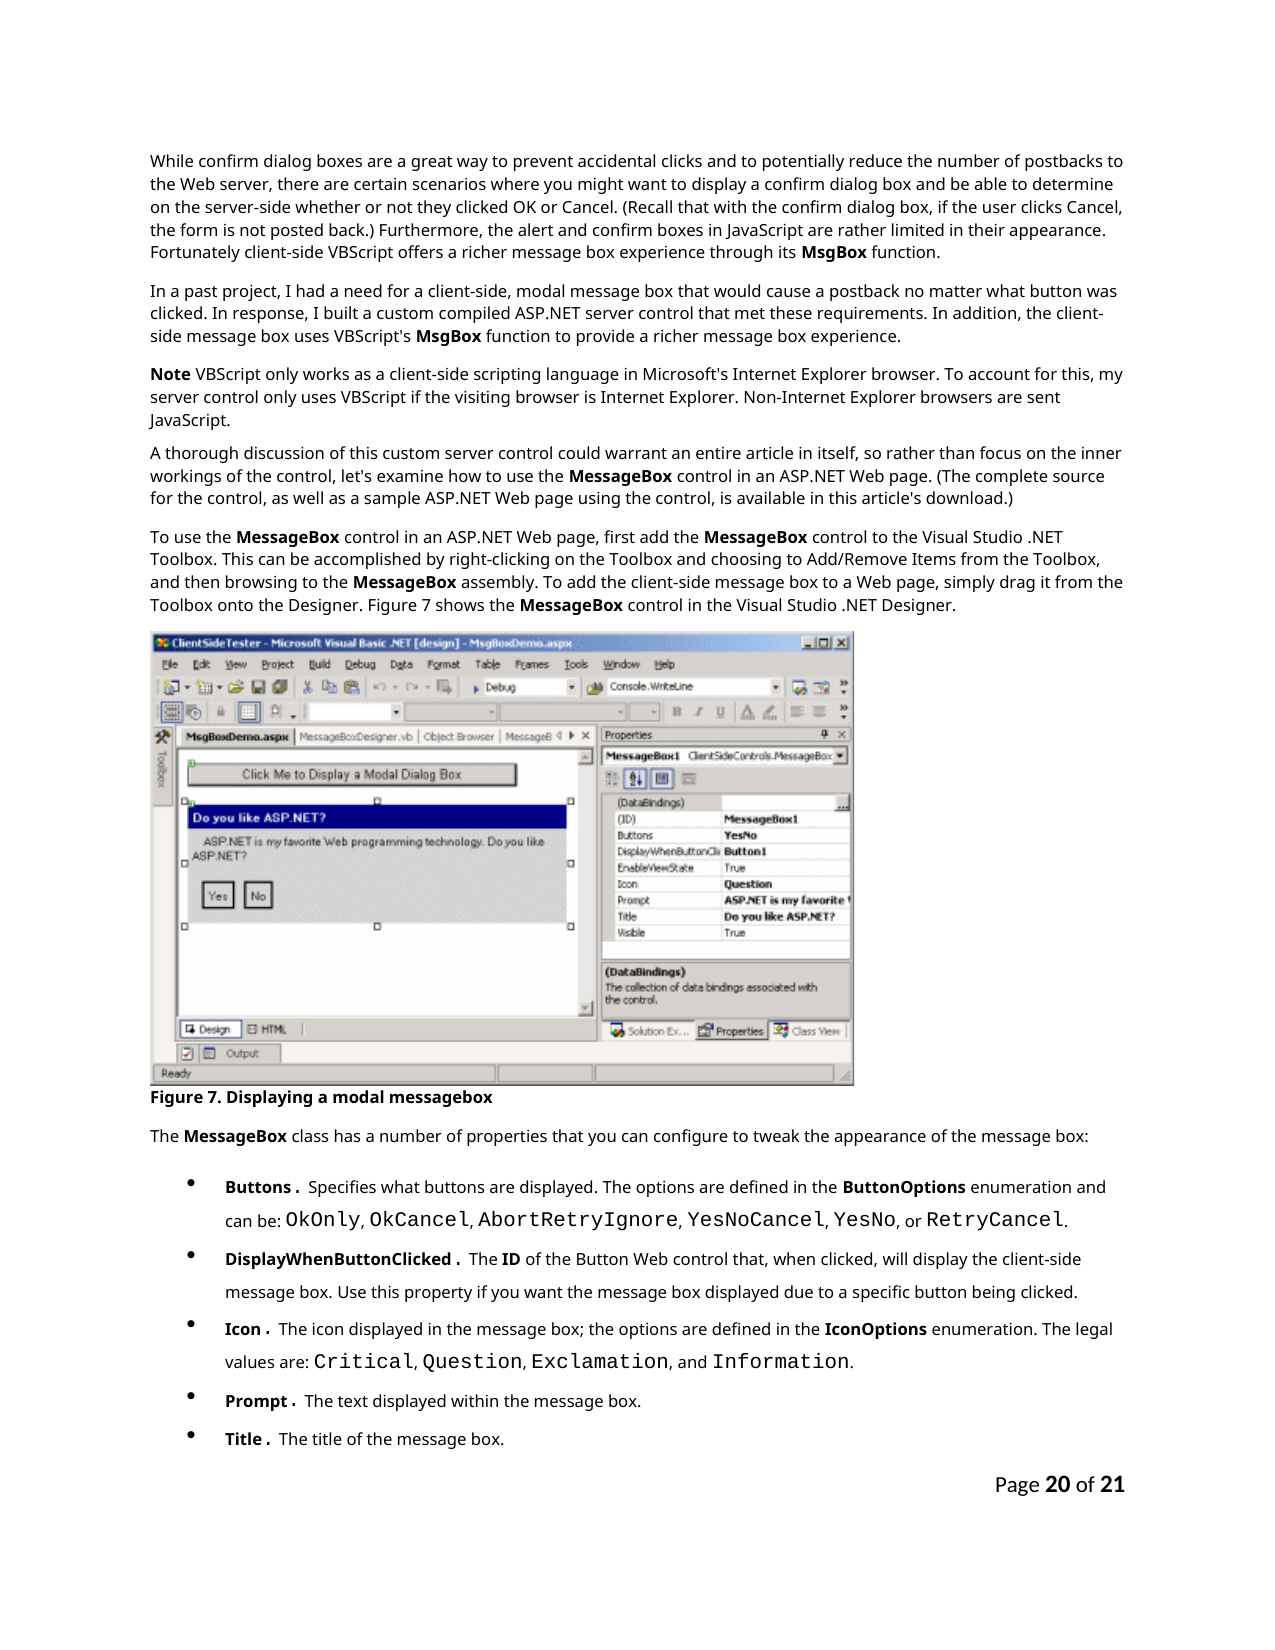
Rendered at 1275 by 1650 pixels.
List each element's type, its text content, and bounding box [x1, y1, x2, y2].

text A thorough discussion of this custom server control could warrant an entire article in itself, so rather than focus on the inner workings of the control, let's examine how to use the MessageBox control in an ASP.NET Web page. (The complete source for the control, as well as a sample ASP.NET Web page using the control, is available in this article's download.) [150, 441, 1125, 509]
text While confirm dialog boxes are a great way to prevent accidental clicks and to potentially reduce the number of postbacks to the Web server, there are certain scenarios where you might want to display a confirm dialog box and be able to determine on the server-side whether or not they clicked OK or Cancel. (Recall that with the confirm dialog box, if the user clicks Cancel, the form is not posted back.) Furthermore, the alert and confirm boxes in JavaScript are rather limited in their appearance. Fortunately client-side VBScript offers a richer message box experience through its MsgBox function. [150, 150, 1125, 263]
text To use the MessageBox control in an ASP.NET Web page, first add the MessageBox control to the Visual Studio .NET Toolbox. This can be accomplished by right-clicking on the Toolbox and choosing to Add/Remove Items from the Toolbox, and then browsing to the MessageBox assembly. To add the client-side message box to a Web page, simply drag it from the Toolbox onto the Designer. Figure 7 shows the MessageBox control in the Visual Studio .NET Designer. [150, 525, 1125, 616]
text Figure 7. Displaying a modal messagebox [150, 1086, 1125, 1108]
list Buttons. Specifies what buttons are displayed. The options are defined in the ButtonOptions enumeration and can be: OkOnly, OkCancel, AbortRetryIgnore, YesNoCancel, YesNo, or RetryCancel. [187, 1176, 1125, 1233]
list DisplayWhenButtonClicked. The ID of the Button Web control that, when clicked, will display the client-side message box. Use this property if you want the message box displayed due to a specific button being clicked. [187, 1248, 1125, 1304]
list Icon. The icon displayed in the message box; the options are defined in the IconOptions enumeration. The legal values are: Critical, Question, Exclamation, and Information. [187, 1317, 1125, 1375]
text Note VBScript only works as a client-side scripting language in Microsoft's Internet Explorer browser. To account for this, my server control only uses VBScript if the visiting browser is Internet Explorer. Non-Internet Explorer browsers are sent JavaScript. [150, 363, 1125, 431]
picture [150, 631, 855, 1086]
text In a past project, I had a need for a client-side, modal message box that would cause a postback no matter what button was clicked. In response, I built a custom compiled ASP.NET server control that met these requirements. In addition, the client-side message box uses VBScript's MsgBox function to provide a richer message box experience. [150, 279, 1125, 347]
list Prompt. The text displayed within the message box. [187, 1389, 1125, 1413]
list Title. The title of the message box. [187, 1427, 1125, 1452]
text The MessageBox class has a number of properties that you can configure to tweak the appearance of the message box: [150, 1124, 1125, 1147]
